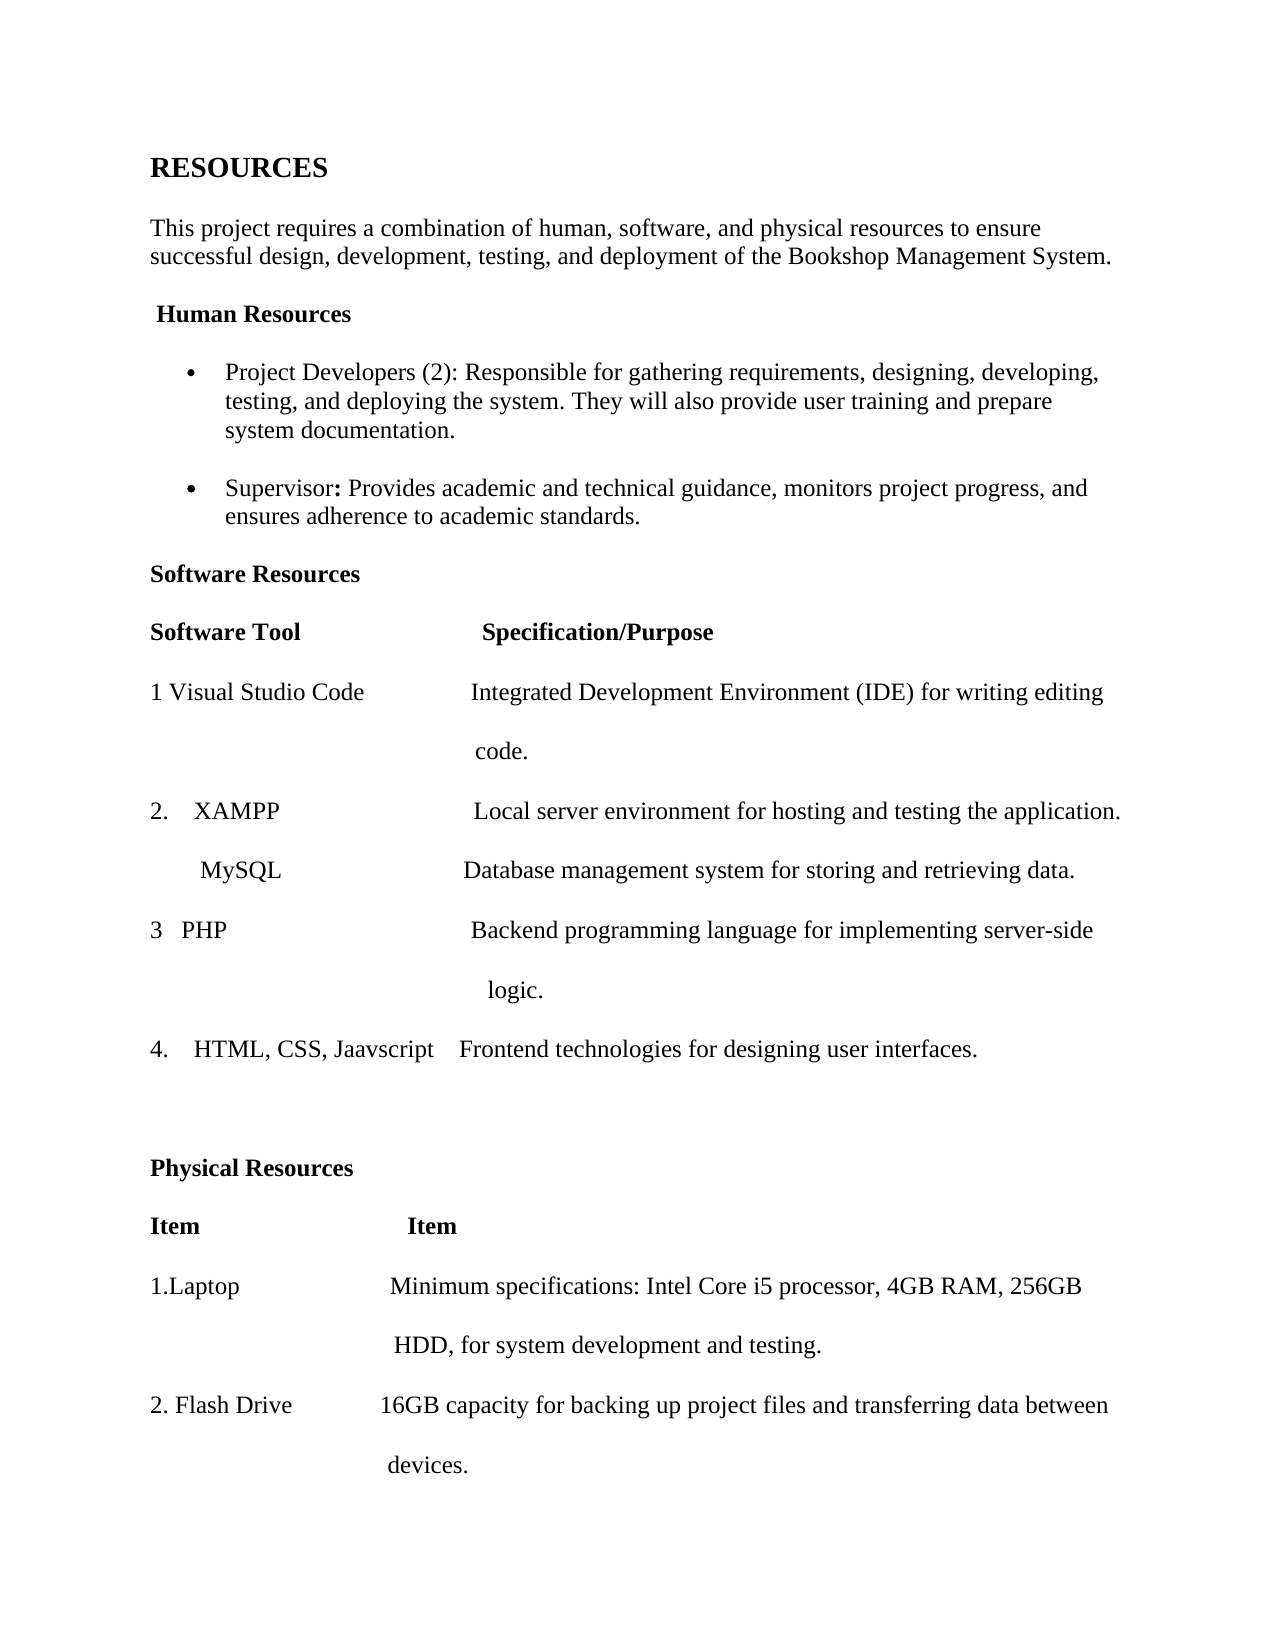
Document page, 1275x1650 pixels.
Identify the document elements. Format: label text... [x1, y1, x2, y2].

text code. [150, 736, 1125, 765]
text 2. XAMPP Local server environment for hosting and testing the application. [150, 796, 1125, 825]
text 3 PHP Backend programming language for implementing server-side [150, 915, 1125, 944]
subtitle Human Resources [150, 299, 1125, 328]
list Project Developers (2): Responsible for gathering requirements, designing, developing, testing, and deploying the system. They will also provide user training and prepare system documentation. [187, 357, 1125, 443]
subtitle RESOURCES [150, 150, 1125, 183]
text 2. Flash Drive 16GB capacity for backing up project files and transferring data between [150, 1390, 1125, 1419]
text 4. HTML, CSS, Jaavscript Frontend technologies for designing user interfaces. [150, 1034, 1125, 1063]
text Software Tool Specification/Purpose [150, 617, 1125, 646]
text Software Resources [150, 559, 1125, 588]
text 1 Visual Studio Code Integrated Development Environment (IDE) for writing editing [150, 677, 1125, 706]
text 1.Laptop Minimum specifications: Intel Core i5 processor, 4GB RAM, 256GB [150, 1271, 1125, 1300]
text logic. [150, 975, 1125, 1003]
list Supervisor: Provides academic and technical guidance, monitors project progress, and ensures adherence to academic standards. [187, 473, 1125, 530]
subtitle This project requires a combination of human, software, and physical resources to ensure successful design, development, testing, and deployment of the Bookshop Management System. [150, 213, 1125, 270]
text HDD, for system development and testing. [150, 1331, 1125, 1359]
text Physical Resources [150, 1153, 1125, 1182]
text Item Item [150, 1211, 1125, 1240]
text devices. [150, 1450, 1125, 1478]
text MySQL Database management system for storing and retrieving data. [150, 856, 1125, 884]
